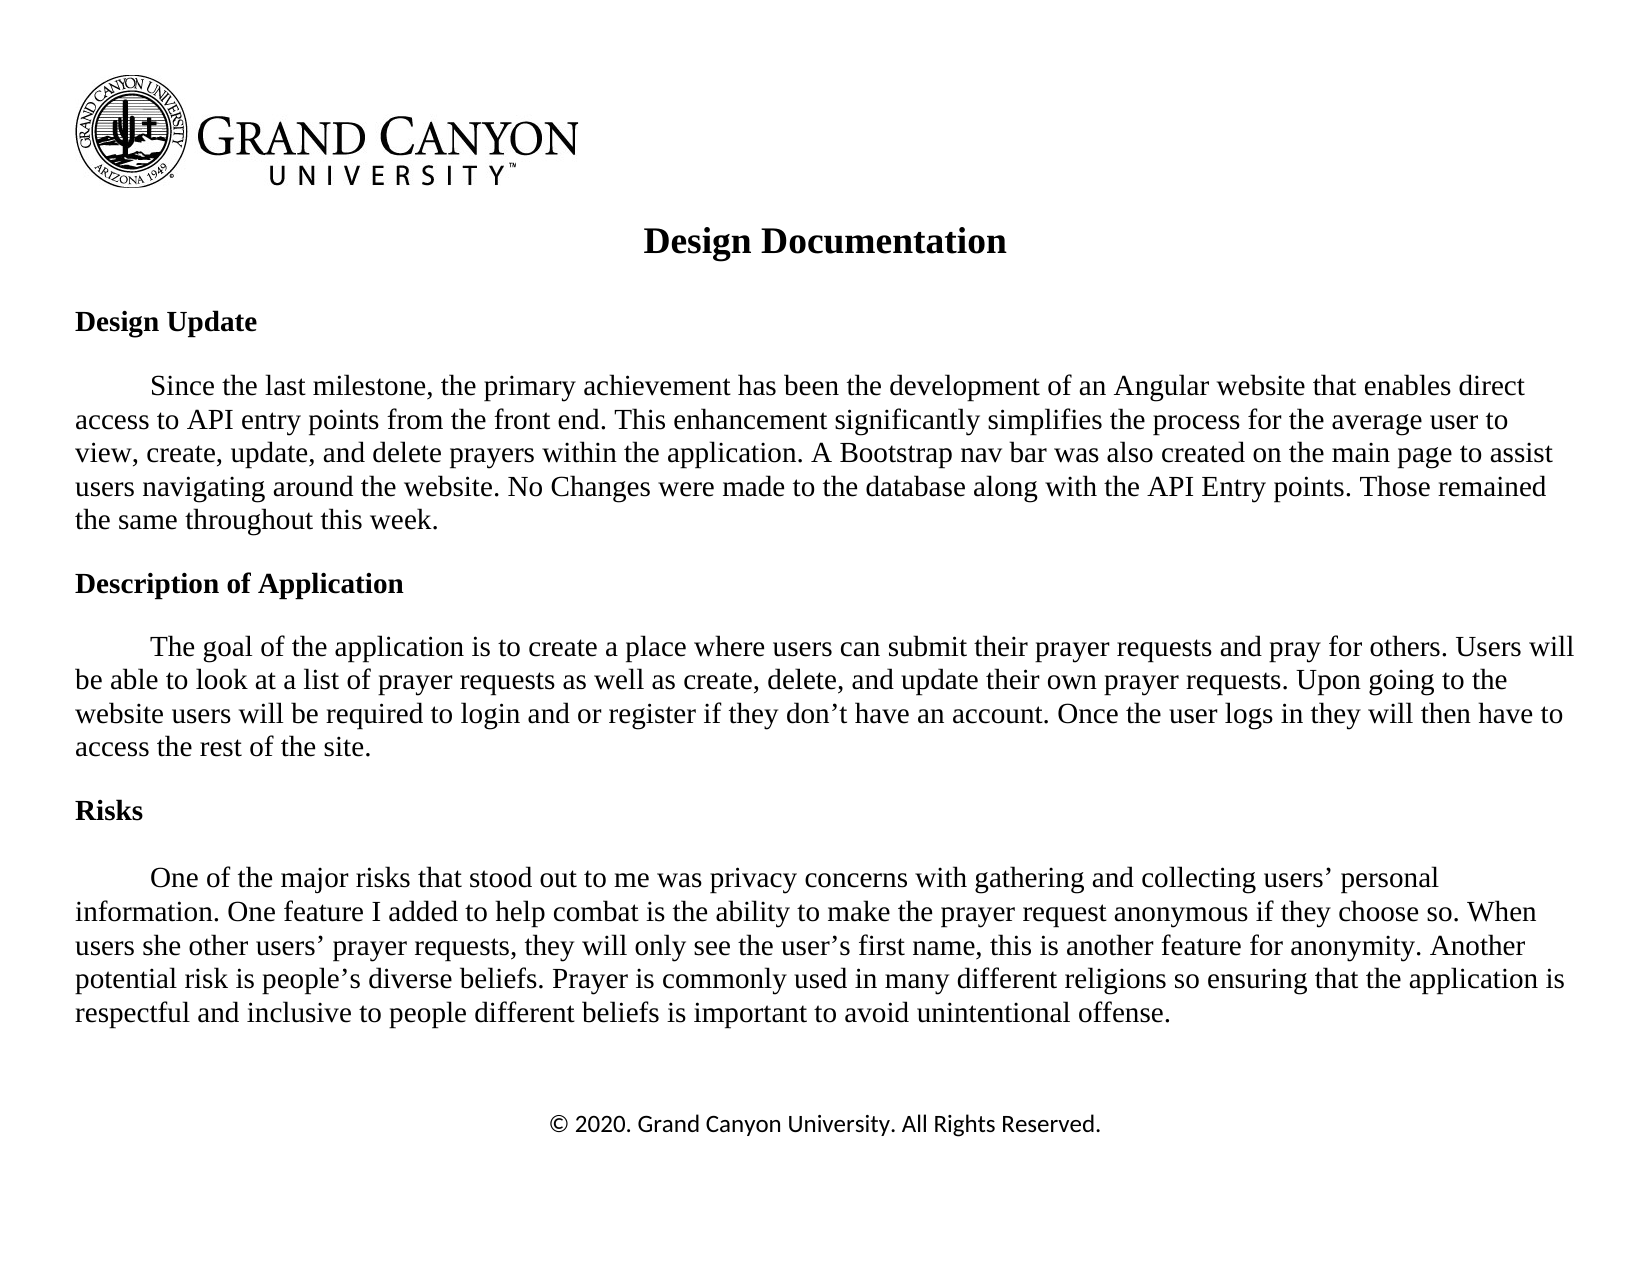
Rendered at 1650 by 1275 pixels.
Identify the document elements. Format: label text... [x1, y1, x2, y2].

text Risks [75, 793, 1575, 827]
text Design Documentation [75, 218, 1575, 261]
text Since the last milestone, the primary achievement has been the development of an Angular website that enables direct access to API entry points from the front end. This enhancement significantly simplifies the process for the average user to view, create, update, and delete prayers within the application. A Bootstrap nav bar was also created on the main page to assist users navigating around the website. No Changes were made to the database along with the API Entry points. Those remained the same throughout this week. [75, 368, 1575, 536]
text One of the major risks that stood out to me was privacy concerns with gathering and collecting users’ personal information. One feature I added to help combat is the ability to make the prayer request anonymous if they choose so. When users she other users’ prayer requests, they will only see the user’s first name, this is another feature for anonymity. Another potential risk is people’s diverse beliefs. Prayer is commonly used in many different religions so ensuring that the application is respectful and inclusive to people different beliefs is important to avoid unintentional offense. [75, 861, 1575, 1028]
text Description of Application [75, 567, 1575, 600]
text The goal of the application is to create a place where users can submit their prayer requests and pray for others. Users will be able to look at a list of prayer requests as well as create, delete, and update their own prayer requests. Upon going to the website users will be required to login and or register if they don’t have an account. Once the user logs in they will then have to access the rest of the site. [75, 629, 1575, 763]
picture [75, 75, 579, 188]
text Design Update [75, 304, 1575, 338]
